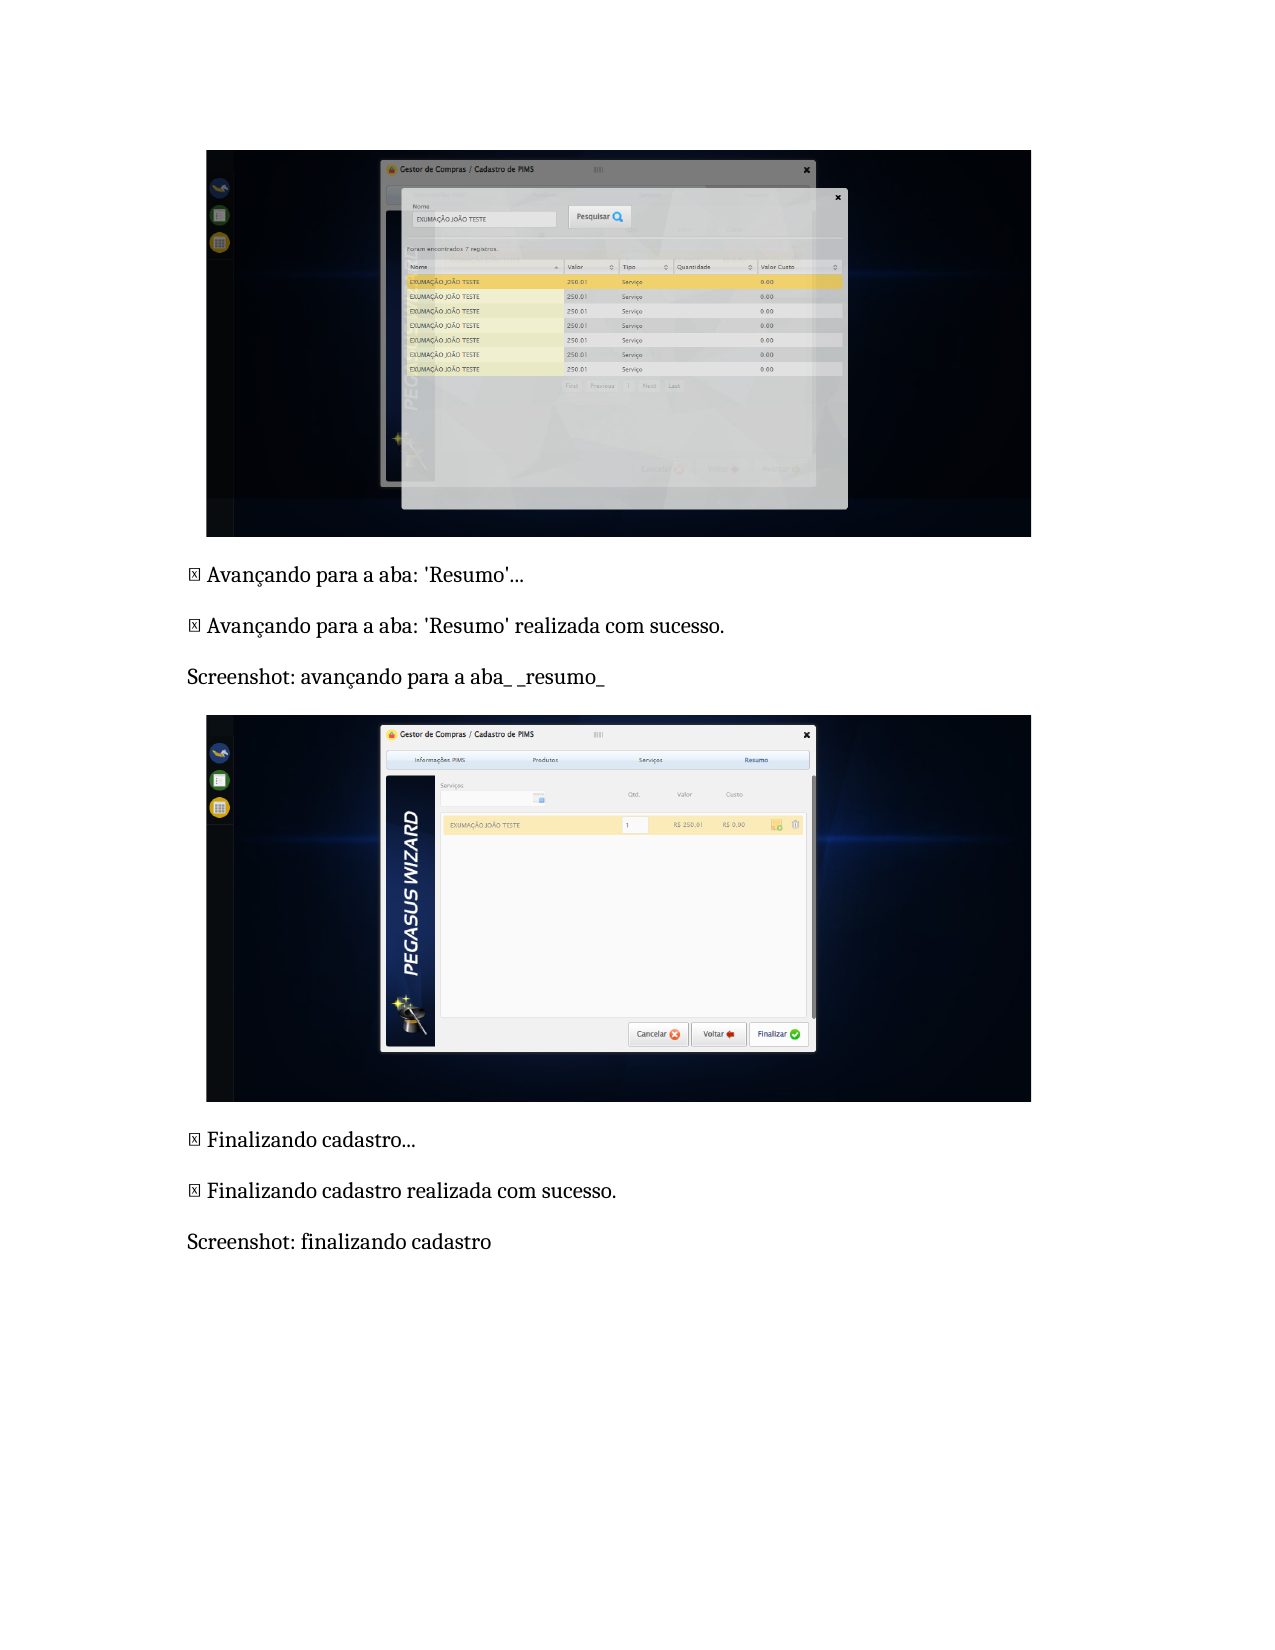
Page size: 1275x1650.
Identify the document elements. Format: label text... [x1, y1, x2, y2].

text 🔄 Finalizando cadastro... [187, 1127, 1087, 1153]
picture [206, 150, 1032, 537]
picture [206, 715, 1032, 1102]
text 🔄 Avançando para a aba: 'Resumo'... [187, 562, 1087, 588]
text ✅ Finalizando cadastro realizada com sucesso. [187, 1178, 1087, 1204]
text ✅ Avançando para a aba: 'Resumo' realizada com sucesso. [187, 613, 1087, 639]
text Screenshot: avançando para a aba_ _resumo_ [187, 664, 1087, 690]
text Screenshot: finalizando cadastro [187, 1229, 1087, 1255]
